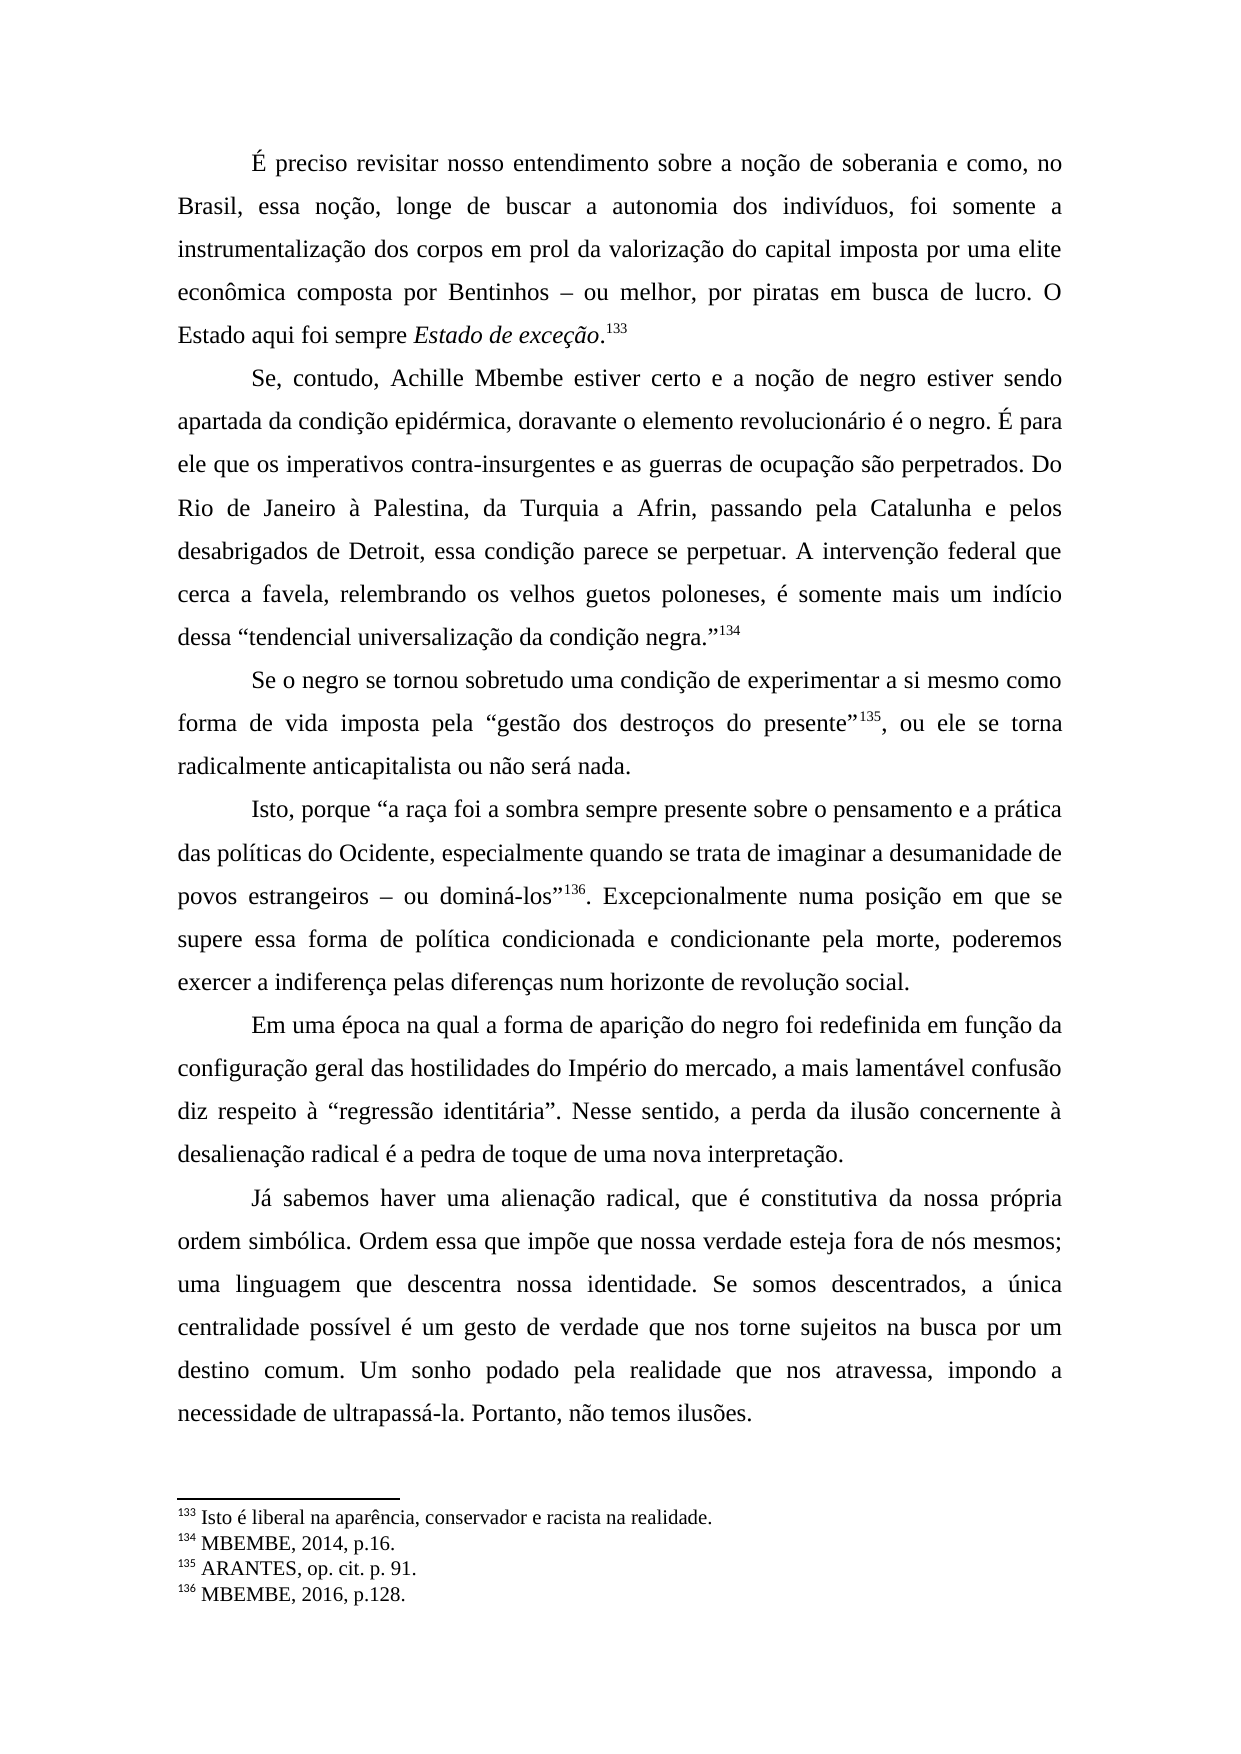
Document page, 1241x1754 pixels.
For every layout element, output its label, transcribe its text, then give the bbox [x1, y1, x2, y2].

text Se o negro se tornou sobretudo uma condição de experimentar a si mesmo como forma de vida imposta pela “gestão dos destroços do presente”, ou ele se torna radicalmente anticapitalista ou não será nada. [177, 665, 1063, 780]
text Isto, porque “a raça foi a sombra sempre presente sobre o pensamento e a prática das políticas do Ocidente, especialmente quando se trata de imaginar a desumanidade de povos estrangeiros – ou dominá-los”. Excepcionalmente numa posição em que se supere essa forma de política condicionada e condicionante pela morte, poderemos exercer a indiferença pelas diferenças num horizonte de revolução social. [177, 794, 1063, 996]
text Se, contudo, Achille Mbembe estiver certo e a noção de negro estiver sendo apartada da condição epidérmica, doravante o elemento revolucionário é o negro. É para ele que os imperativos contra-insurgentes e as guerras de ocupação são perpetrados. Do Rio de Janeiro à Palestina, da Turquia a Afrin, passando pela Catalunha e pelos desabrigados de Detroit, essa condição parece se perpetuar. A intervenção federal que cerca a favela, relembrando os velhos guetos poloneses, é somente mais um indício dessa “tendencial universalização da condição negra.” [177, 363, 1063, 651]
text Já sabemos haver uma alienação radical, que é constitutiva da nossa própria ordem simbólica. Ordem essa que impõe que nossa verdade esteja fora de nós mesmos; uma linguagem que descentra nossa identidade. Se somos descentrados, a única centralidade possível é um gesto de verdade que nos torne sujeitos na busca por um destino comum. Um sonho podado pela realidade que nos atravessa, impondo a necessidade de ultrapassá-la. Portanto, não temos ilusões. [177, 1183, 1063, 1427]
text É preciso revisitar nosso entendimento sobre a noção de soberania e como, no Brasil, essa noção, longe de buscar a autonomia dos indivíduos, foi somente a instrumentalização dos corpos em prol da valorização do capital imposta por uma elite econômica composta por Bentinhos – ou melhor, por piratas em busca de lucro. O Estado aqui foi sempre Estado de exceção. [177, 148, 1063, 349]
text Em uma época na qual a forma de aparição do negro foi redefinida em função da configuração geral das hostilidades do Império do mercado, a mais lamentável confusão diz respeito à “regressão identitária”. Nesse sentido, a perda da ilusão concernente à desalienação radical é a pedra de toque de uma nova interpretação. [177, 1010, 1063, 1168]
